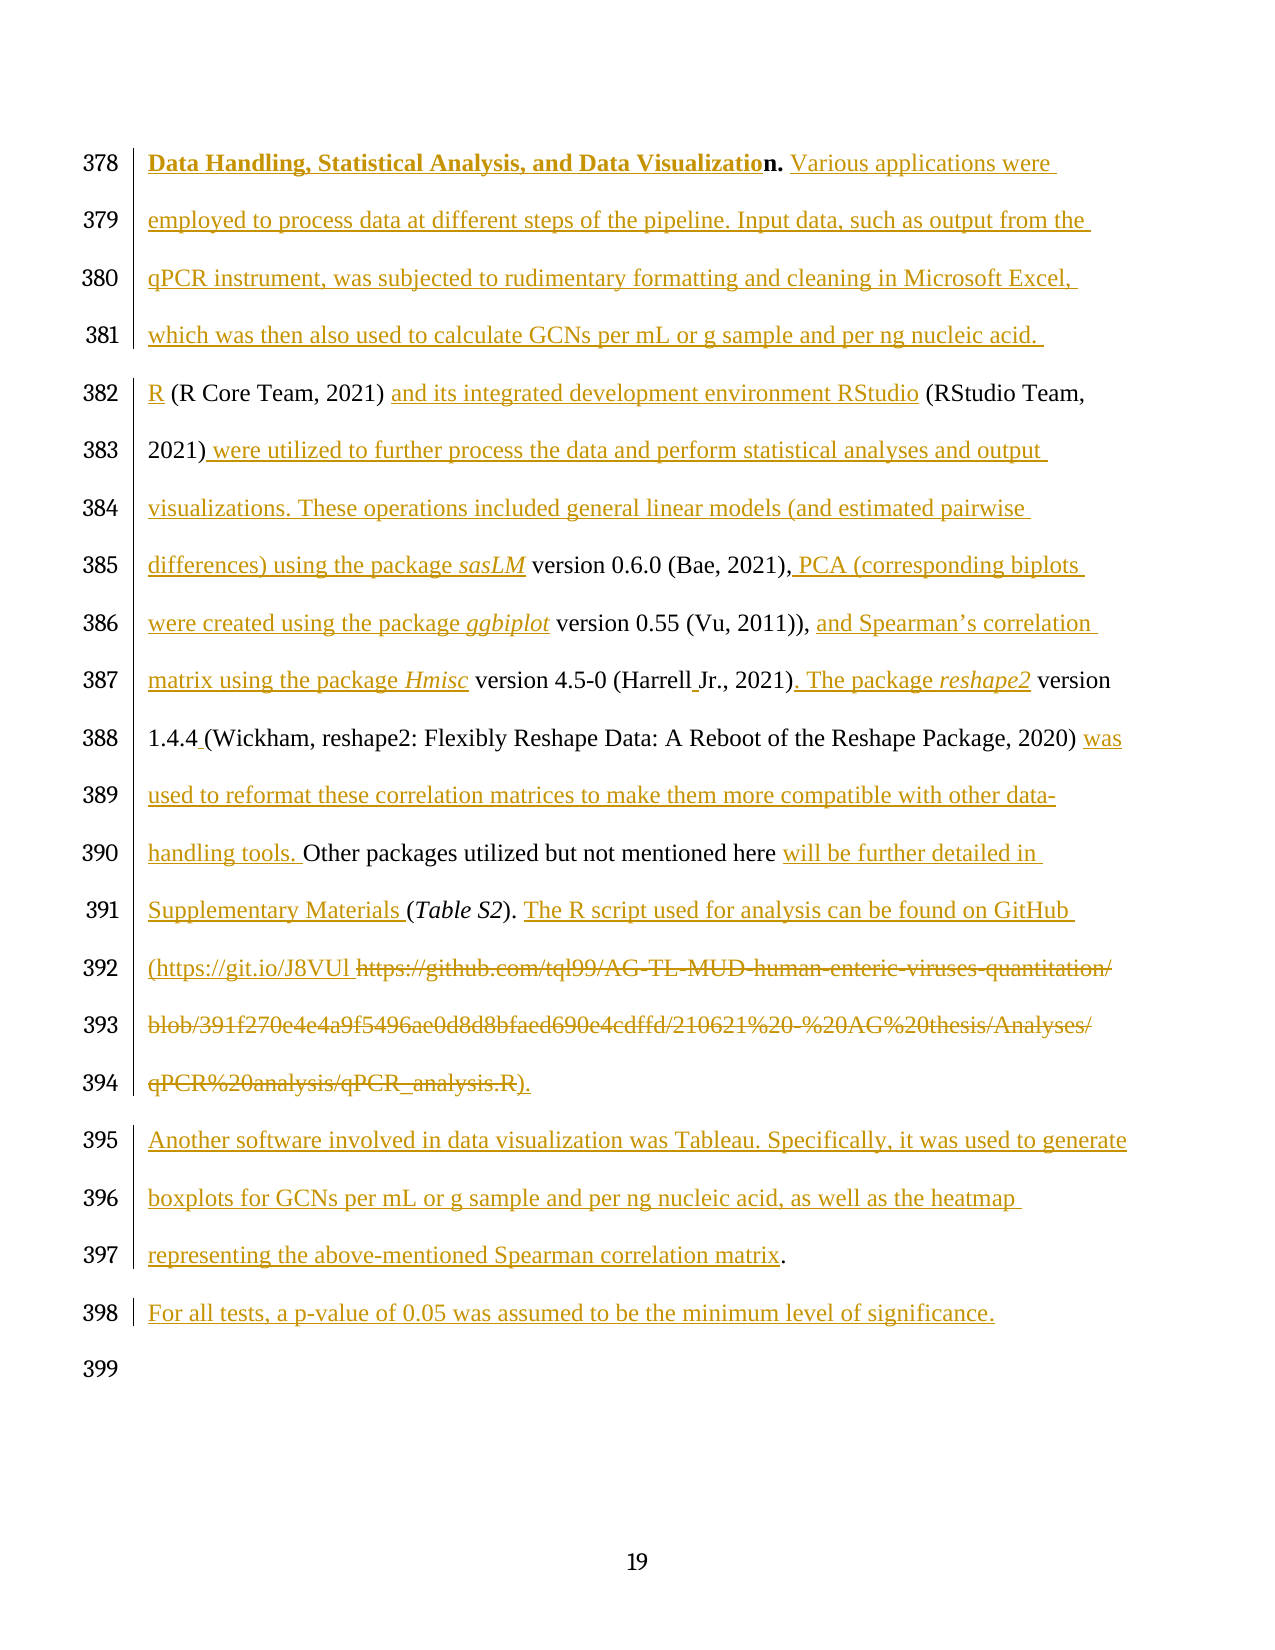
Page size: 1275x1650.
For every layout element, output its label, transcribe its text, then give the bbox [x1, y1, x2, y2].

text version 0.6.0 , version 0.55 ), version 4.5-0 version 1.4.4 Other packages utilized but not mentioned here (Table S2). [148, 378, 1127, 1096]
text . [148, 1152, 1127, 1269]
text n. [148, 148, 1127, 349]
text . [148, 1125, 1127, 1150]
